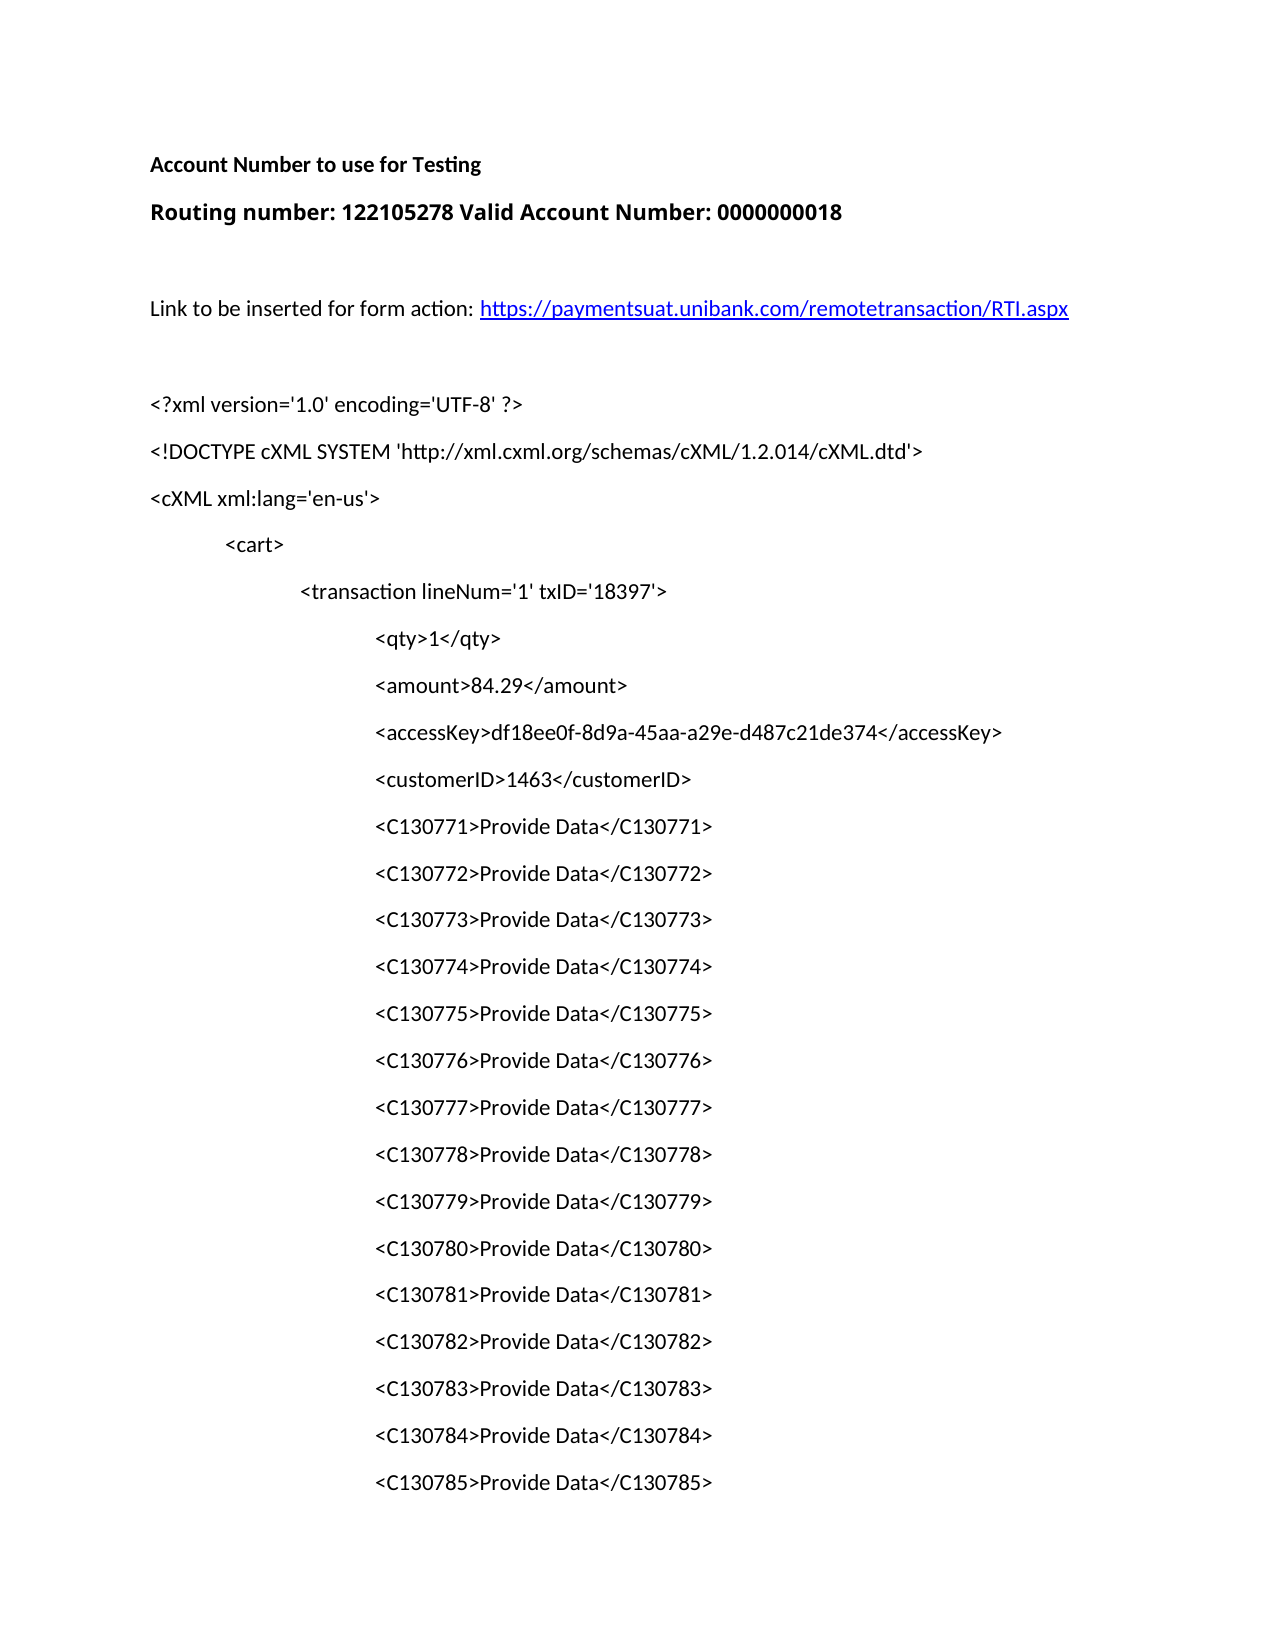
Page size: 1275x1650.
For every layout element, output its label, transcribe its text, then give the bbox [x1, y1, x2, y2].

text <cart> [150, 531, 1125, 559]
text <C130784>Provide Data</C130784> [150, 1421, 1125, 1449]
text <C130782>Provide Data</C130782> [150, 1327, 1125, 1356]
text <C130779>Provide Data</C130779> [150, 1187, 1125, 1215]
text <C130780>Provide Data</C130780> [150, 1234, 1125, 1262]
text <C130776>Provide Data</C130776> [150, 1046, 1125, 1074]
text <C130778>Provide Data</C130778> [150, 1140, 1125, 1168]
text <C130772>Provide Data</C130772> [150, 859, 1125, 887]
text <transaction lineNum='1' txID='18397'> [150, 577, 1125, 606]
text <C130777>Provide Data</C130777> [150, 1093, 1125, 1121]
text <customerID>1463</customerID> [150, 765, 1125, 793]
text <C130773>Provide Data</C130773> [150, 906, 1125, 934]
text <cXML xml:lang='en-us'> [150, 484, 1125, 512]
text <C130781>Provide Data</C130781> [150, 1281, 1125, 1309]
text Routing number: 122105278 Valid Account Number: 0000000018 [150, 197, 1125, 227]
text <amount>84.29</amount> [150, 671, 1125, 699]
text Account Number to use for Testing [150, 150, 1125, 178]
text <accessKey>df18ee0f-8d9a-45aa-a29e-d487c21de374</accessKey> [150, 718, 1125, 746]
text <C130783>Provide Data</C130783> [150, 1374, 1125, 1402]
text <?xml version='1.0' encoding='UTF-8' ?> [150, 390, 1125, 418]
text Link to be inserted for form action: https://paymentsuat.unibank.com/remotetransaction/RTI.aspx [150, 294, 1125, 322]
text <C130785>Provide Data</C130785> [150, 1468, 1125, 1496]
text <qty>1</qty> [150, 624, 1125, 652]
text <C130775>Provide Data</C130775> [150, 999, 1125, 1027]
text <C130774>Provide Data</C130774> [150, 952, 1125, 981]
text <C130771>Provide Data</C130771> [150, 812, 1125, 840]
text <!DOCTYPE cXML SYSTEM 'http://xml.cxml.org/schemas/cXML/1.2.014/cXML.dtd'> [150, 437, 1125, 465]
